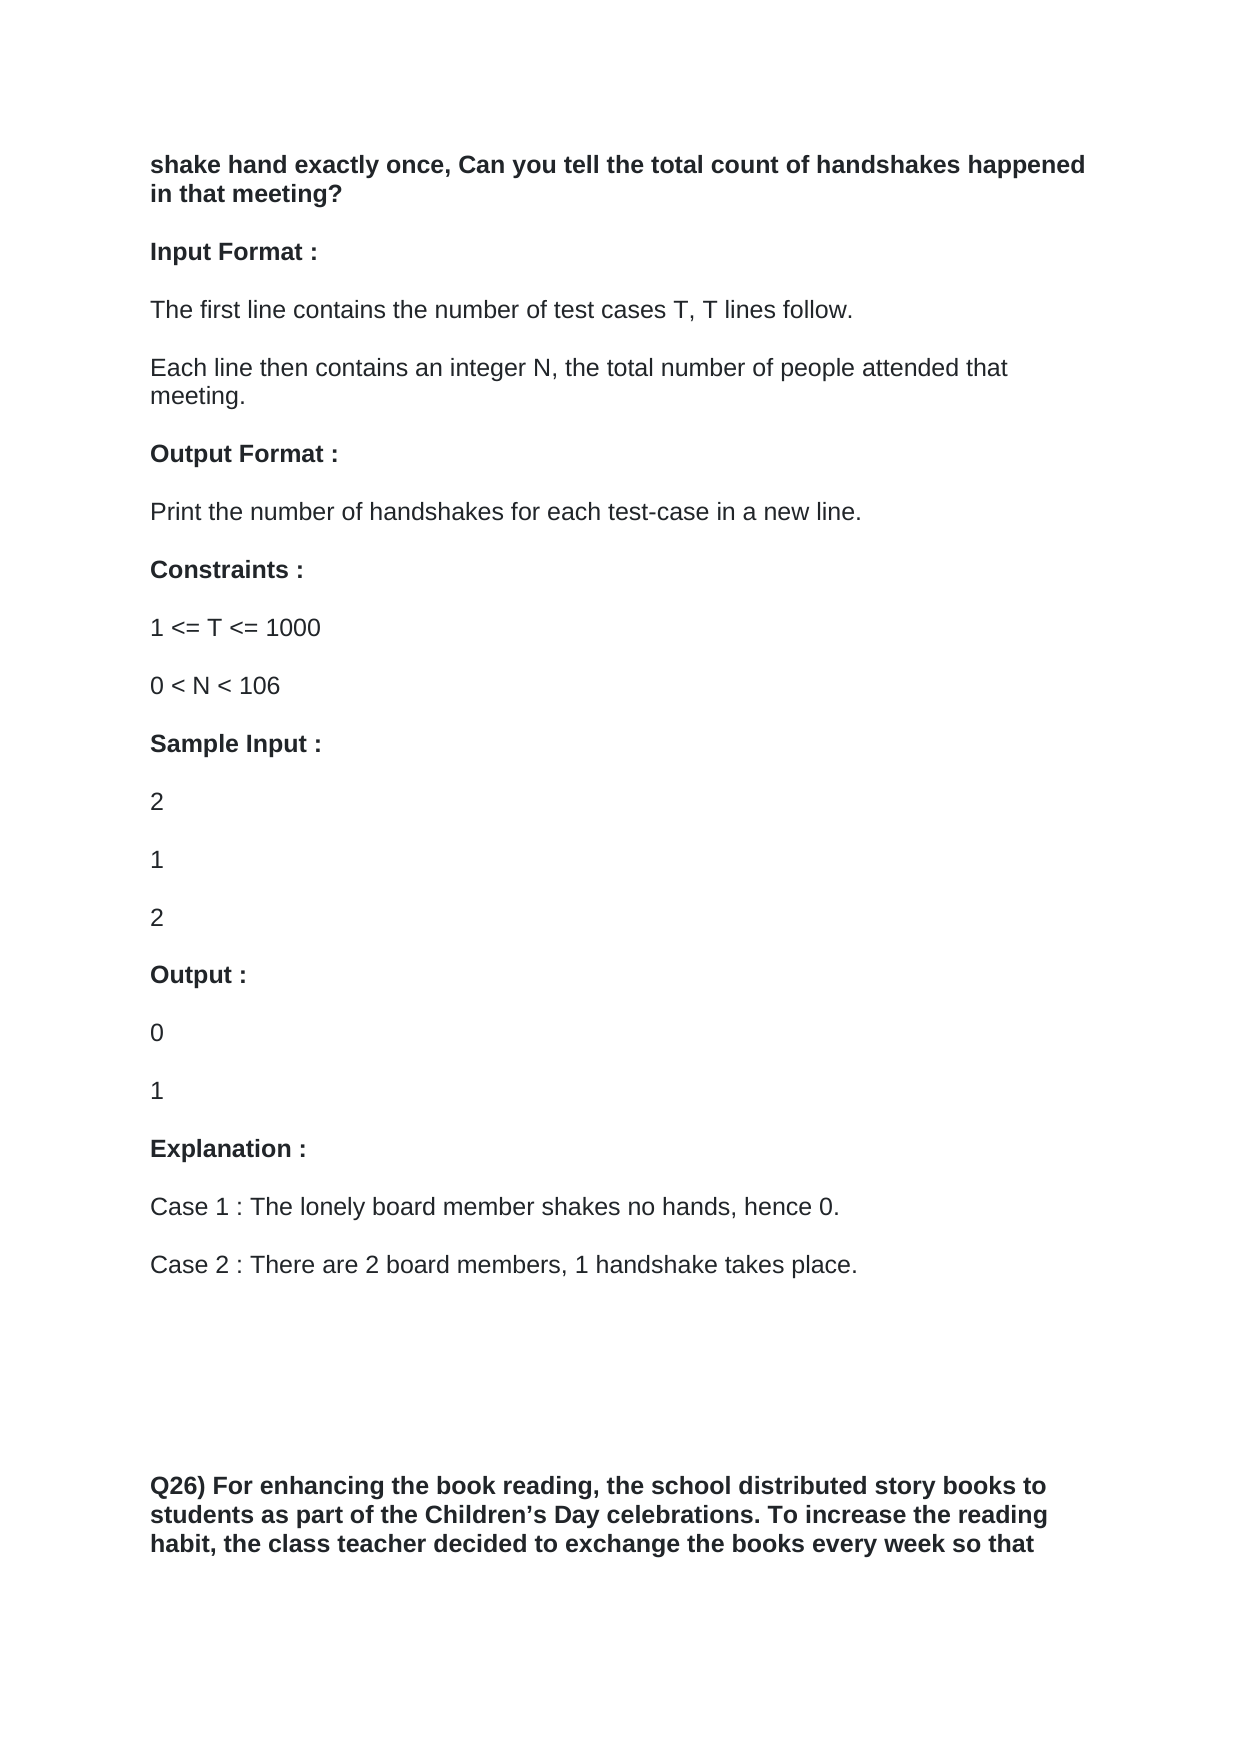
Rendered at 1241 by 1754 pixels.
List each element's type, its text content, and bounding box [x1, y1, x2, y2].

text The first line contains the number of test cases T, T lines follow. [150, 294, 1090, 323]
text Output : [150, 960, 1090, 989]
text 2 [150, 787, 1090, 815]
text Print the number of handshakes for each test-case in a new line. [150, 497, 1090, 526]
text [150, 150, 1090, 207]
text 1 [150, 844, 1090, 873]
text Sample Input : [150, 729, 1090, 757]
text 0 [150, 1018, 1090, 1047]
text Input Format : [150, 237, 1090, 265]
text Constraints : [150, 555, 1090, 584]
text Output Format : [150, 439, 1090, 468]
text 1 [150, 1076, 1090, 1105]
text 2 [150, 902, 1090, 931]
text Case 2 : There are 2 board members, 1 handshake takes place. [150, 1250, 1090, 1279]
text Explanation : [150, 1134, 1090, 1163]
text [150, 1471, 1090, 1557]
text Case 1 : The lonely board member shakes no hands, hence 0. [150, 1192, 1090, 1221]
text 1 <= T <= 1000 [150, 613, 1090, 642]
text Each line then contains an integer N, the total number of people attended that meeting. [150, 352, 1090, 410]
text 0 < N < 106 [150, 671, 1090, 699]
